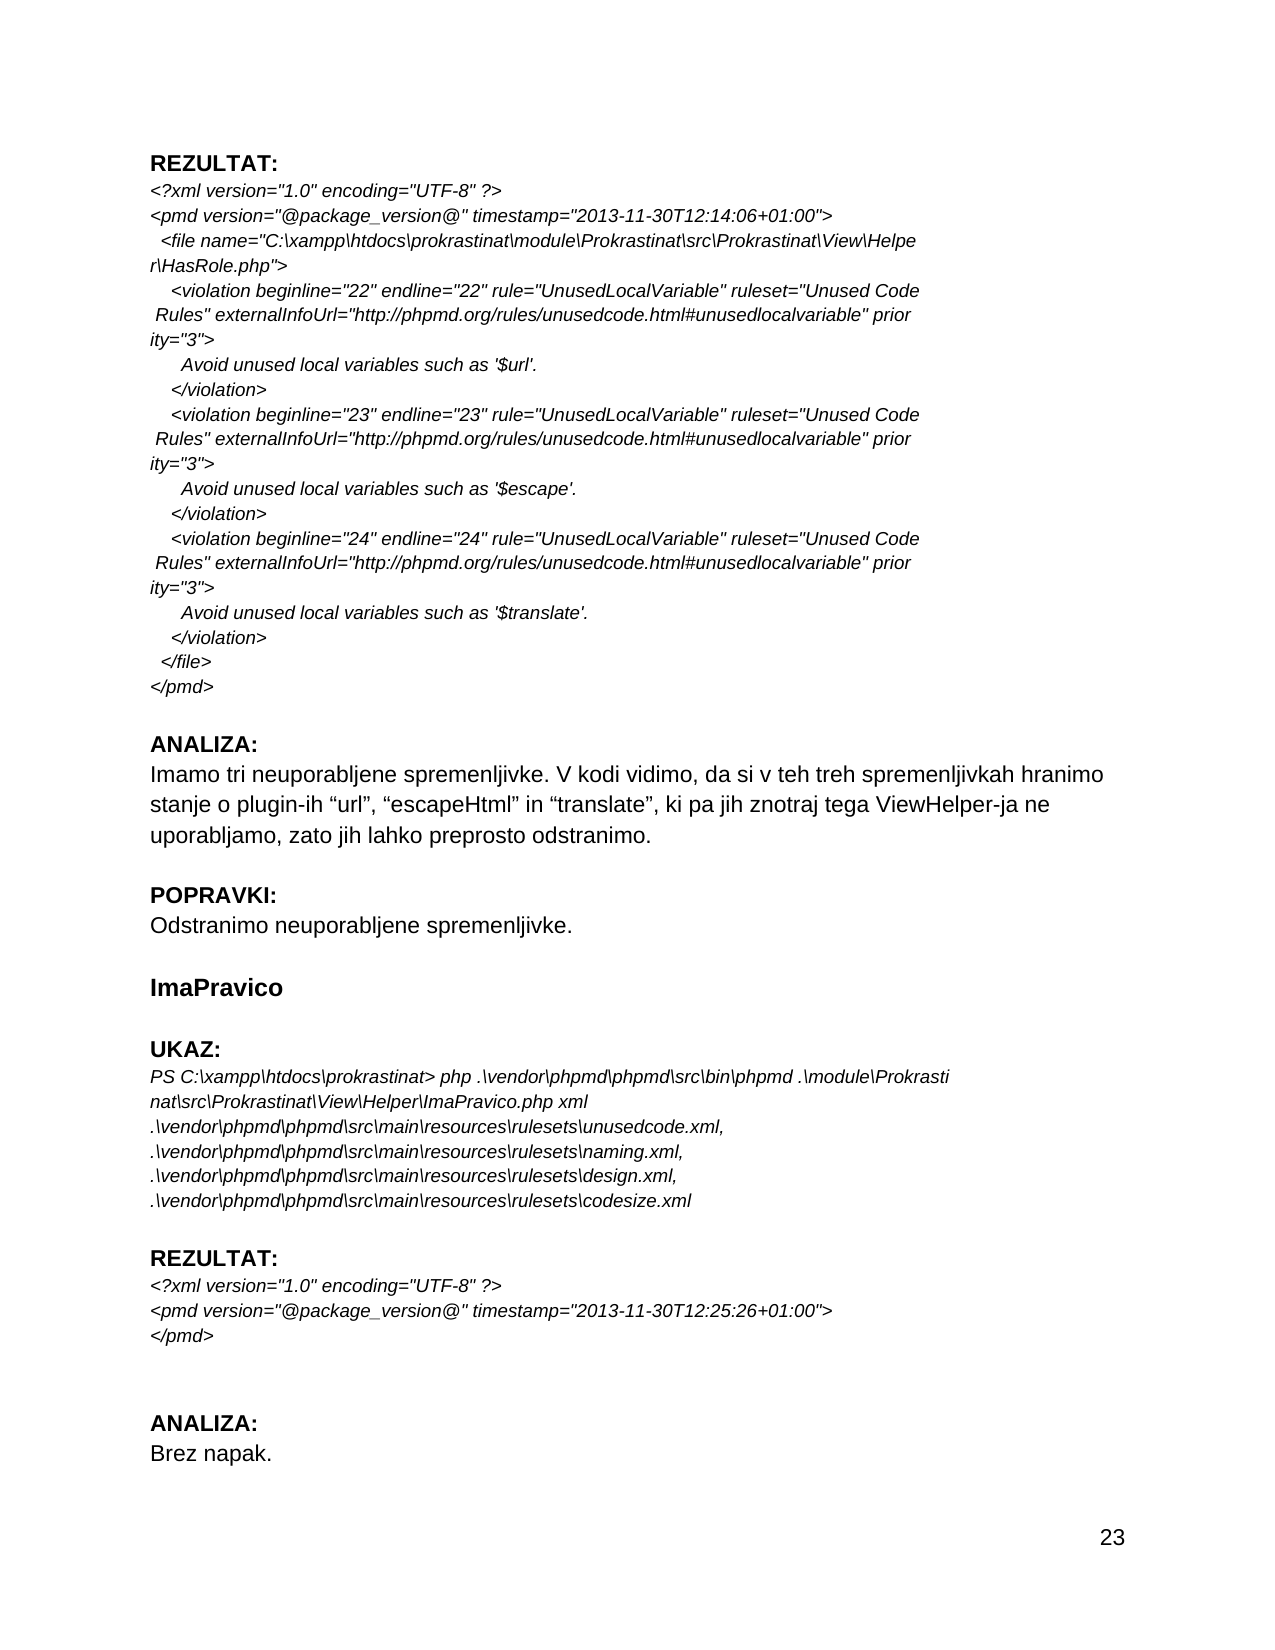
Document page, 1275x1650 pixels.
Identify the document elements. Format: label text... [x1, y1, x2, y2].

text POPRAVKI: [150, 882, 1125, 908]
text Avoid unused local variables such as '$translate'. [150, 602, 1125, 623]
text r\HasRole.php"> [150, 254, 1125, 276]
text REZULTAT: [150, 150, 1125, 176]
text <pmd version="@package_version@" timestamp="2013-11-30T12:14:06+01:00"> [150, 205, 1125, 227]
text </violation> [150, 626, 1125, 648]
text <?xml version="1.0" encoding="UTF-8" ?> [150, 180, 1125, 202]
text ity="3"> [150, 577, 1125, 598]
text <violation beginline="24" endline="24" rule="UnusedLocalVariable" ruleset="Unused Code [150, 527, 1125, 549]
text </violation> [150, 378, 1125, 400]
text nat\src\Prokrastinat\View\Helper\ImaPravico.php xml [150, 1091, 1125, 1112]
text Brez napak. [150, 1440, 1125, 1467]
text ity="3"> [150, 329, 1125, 351]
text </file> [150, 651, 1125, 673]
text <violation beginline="23" endline="23" rule="UnusedLocalVariable" ruleset="Unused Code [150, 403, 1125, 425]
text </pmd> [150, 1325, 1125, 1346]
text .\vendor\phpmd\phpmd\src\main\resources\rulesets\naming.xml, [150, 1141, 1125, 1162]
text <?xml version="1.0" encoding="UTF-8" ?> [150, 1275, 1125, 1297]
text ity="3"> [150, 453, 1125, 474]
text .\vendor\phpmd\phpmd\src\main\resources\rulesets\codesize.xml [150, 1190, 1125, 1212]
text Rules" externalInfoUrl="http://phpmd.org/rules/unusedcode.html#unusedlocalvariable" prior [150, 428, 1125, 450]
text .\vendor\phpmd\phpmd\src\main\resources\rulesets\design.xml, [150, 1165, 1125, 1187]
text ANALIZA: [150, 1410, 1125, 1436]
text ANALIZA: [150, 731, 1125, 757]
text <violation beginline="22" endline="22" rule="UnusedLocalVariable" ruleset="Unused Code [150, 279, 1125, 301]
text Rules" externalInfoUrl="http://phpmd.org/rules/unusedcode.html#unusedlocalvariable" prior [150, 304, 1125, 326]
text UKAZ: [150, 1036, 1125, 1062]
text PS C:\xampp\htdocs\prokrastinat> php .\vendor\phpmd\phpmd\src\bin\phpmd .\module\Prokrasti [150, 1066, 1125, 1088]
text Odstranimo neuporabljene spremenljivke. [150, 912, 1125, 939]
text </violation> [150, 502, 1125, 524]
text ImaPravico [150, 973, 1125, 1001]
text Imamo tri neuporabljene spremenljivke. V kodi vidimo, da si v teh treh spremenljivkah hranimo stanje o plugin-ih “url”, “escapeHtml” in “translate”, ki pa jih znotraj tega ViewHelper-ja ne uporabljamo, zato jih lahko preprosto odstranimo. [150, 761, 1125, 848]
text Avoid unused local variables such as '$escape'. [150, 478, 1125, 499]
text Avoid unused local variables such as '$url'. [150, 354, 1125, 375]
text </pmd> [150, 676, 1125, 698]
text <pmd version="@package_version@" timestamp="2013-11-30T12:25:26+01:00"> [150, 1300, 1125, 1322]
text <file name="C:\xampp\htdocs\prokrastinat\module\Prokrastinat\src\Prokrastinat\View\Helpe [150, 230, 1125, 251]
text REZULTAT: [150, 1245, 1125, 1271]
text .\vendor\phpmd\phpmd\src\main\resources\rulesets\unusedcode.xml, [150, 1116, 1125, 1137]
text Rules" externalInfoUrl="http://phpmd.org/rules/unusedcode.html#unusedlocalvariable" prior [150, 552, 1125, 574]
